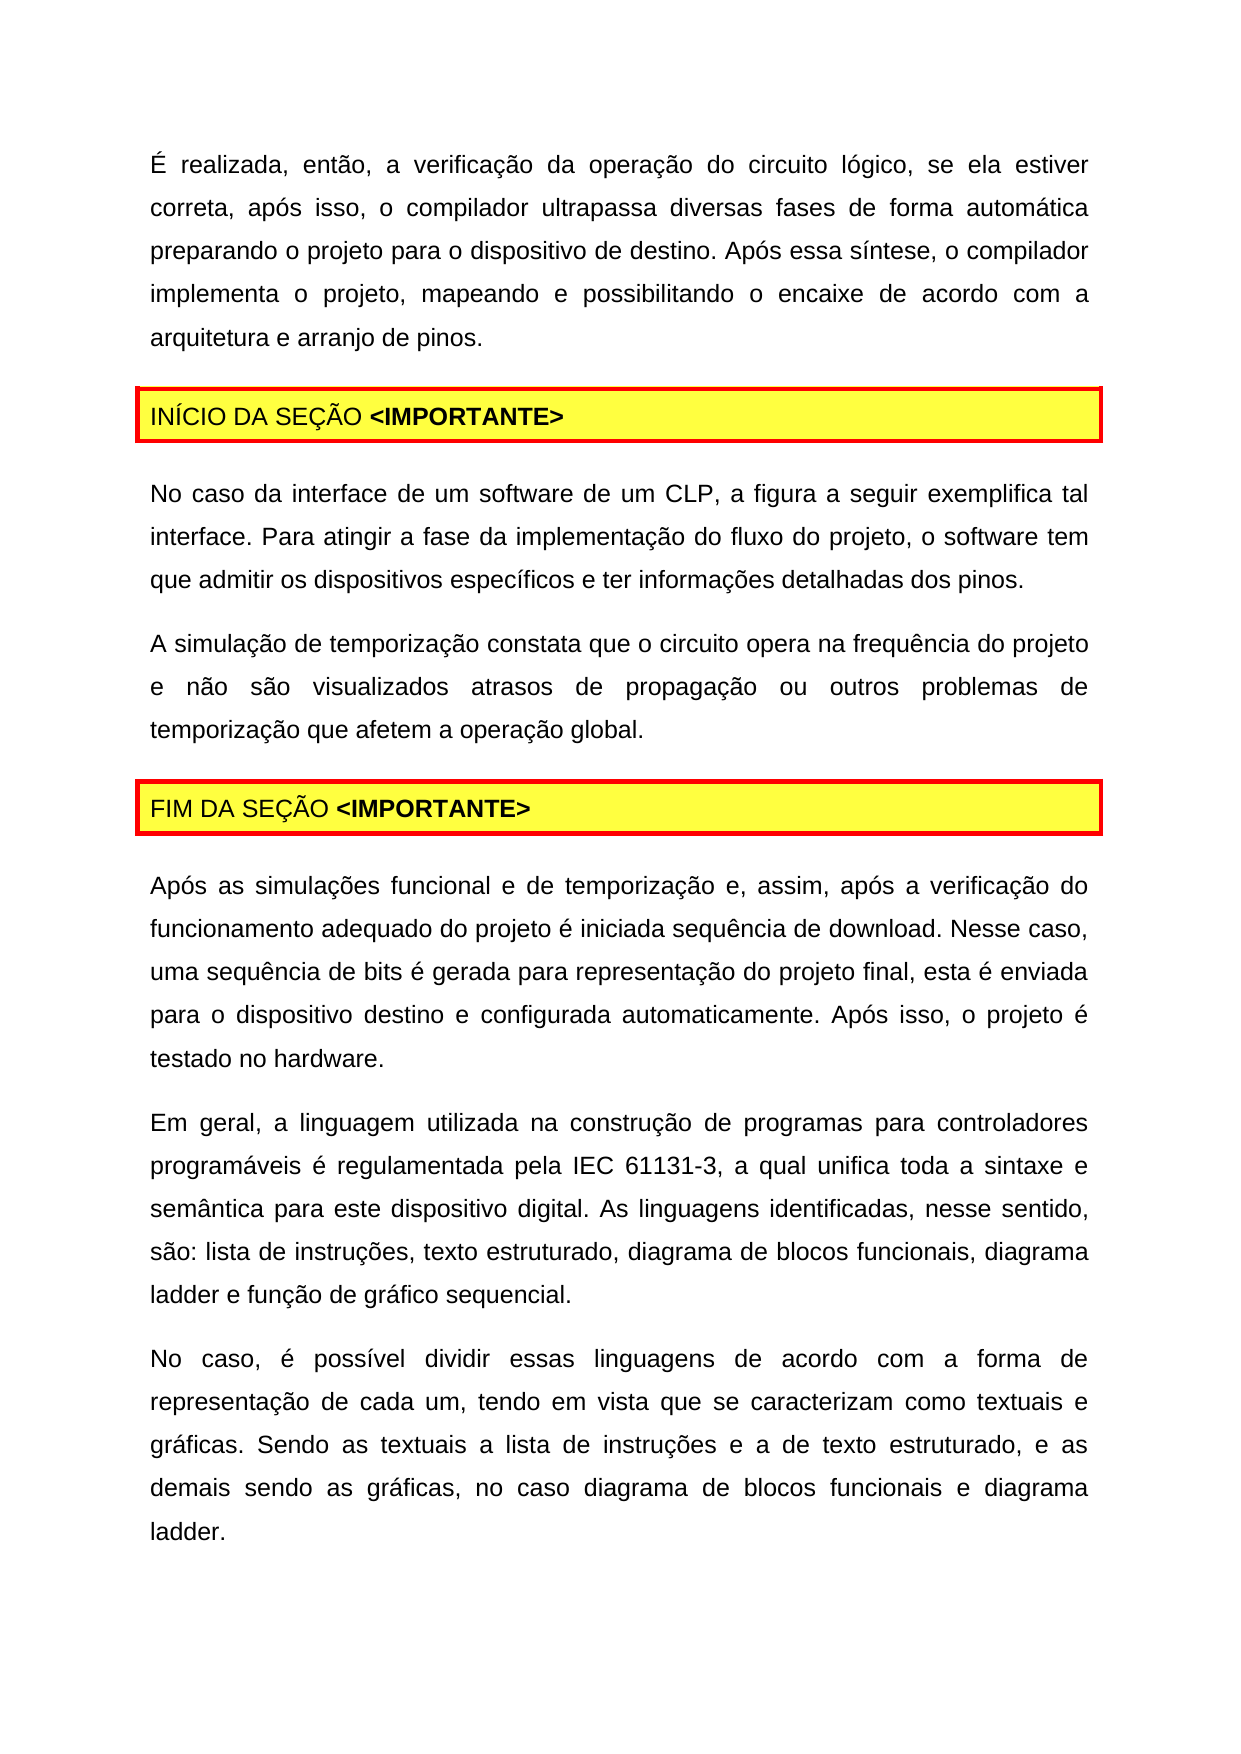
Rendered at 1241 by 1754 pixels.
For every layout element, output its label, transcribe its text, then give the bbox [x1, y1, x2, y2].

text No caso da interface de um software de um CLP, a figura a seguir exemplifica tal interface. Para atingir a fase da implementação do fluxo do projeto, o software tem que admitir os dispositivos específicos e ter informações detalhadas dos pinos. [150, 478, 1090, 593]
text No caso, é possível dividir essas linguagens de acordo com a forma de representação de cada um, tendo em vista que se caracterizam como textuais e gráficas. Sendo as textuais a lista de instruções e a de texto estruturado, e as demais sendo as gráficas, no caso diagrama de blocos funcionais e diagrama ladder. [150, 1344, 1090, 1545]
subtitle INÍCIO DA SEÇÃO <IMPORTANTE> [140, 391, 1099, 439]
text A simulação de temporização constata que o circuito opera na frequência do projeto e não são visualizados atrasos de propagação ou outros problemas de temporização que afetem a operação global. [150, 629, 1090, 744]
text Após as simulações funcional e de temporização e, assim, após a verificação do funcionamento adequado do projeto é iniciada sequência de download. Nesse caso, uma sequência de bits é gerada para representação do projeto final, esta é enviada para o dispositivo destino e configurada automaticamente. Após isso, o projeto é testado no hardware. [150, 871, 1090, 1072]
text Em geral, a linguagem utilizada na construção de programas para controladores programáveis é regulamentada pela IEC 61131-3, a qual unifica toda a sintaxe e semântica para este dispositivo digital. As linguagens identificadas, nesse sentido, são: lista de instruções, texto estruturado, diagrama de blocos funcionais, diagrama ladder e função de gráfico sequencial. [150, 1107, 1090, 1309]
text É realizada, então, a verificação da operação do circuito lógico, se ela estiver correta, após isso, o compilador ultrapassa diversas fases de forma automática preparando o projeto para o dispositivo de destino. Após essa síntese, o compilador implementa o projeto, mapeando e possibilitando o encaixe de acordo com a arquitetura e arranjo de pinos. [150, 150, 1090, 351]
subtitle FIM DA SEÇÃO <IMPORTANTE> [140, 784, 1099, 831]
